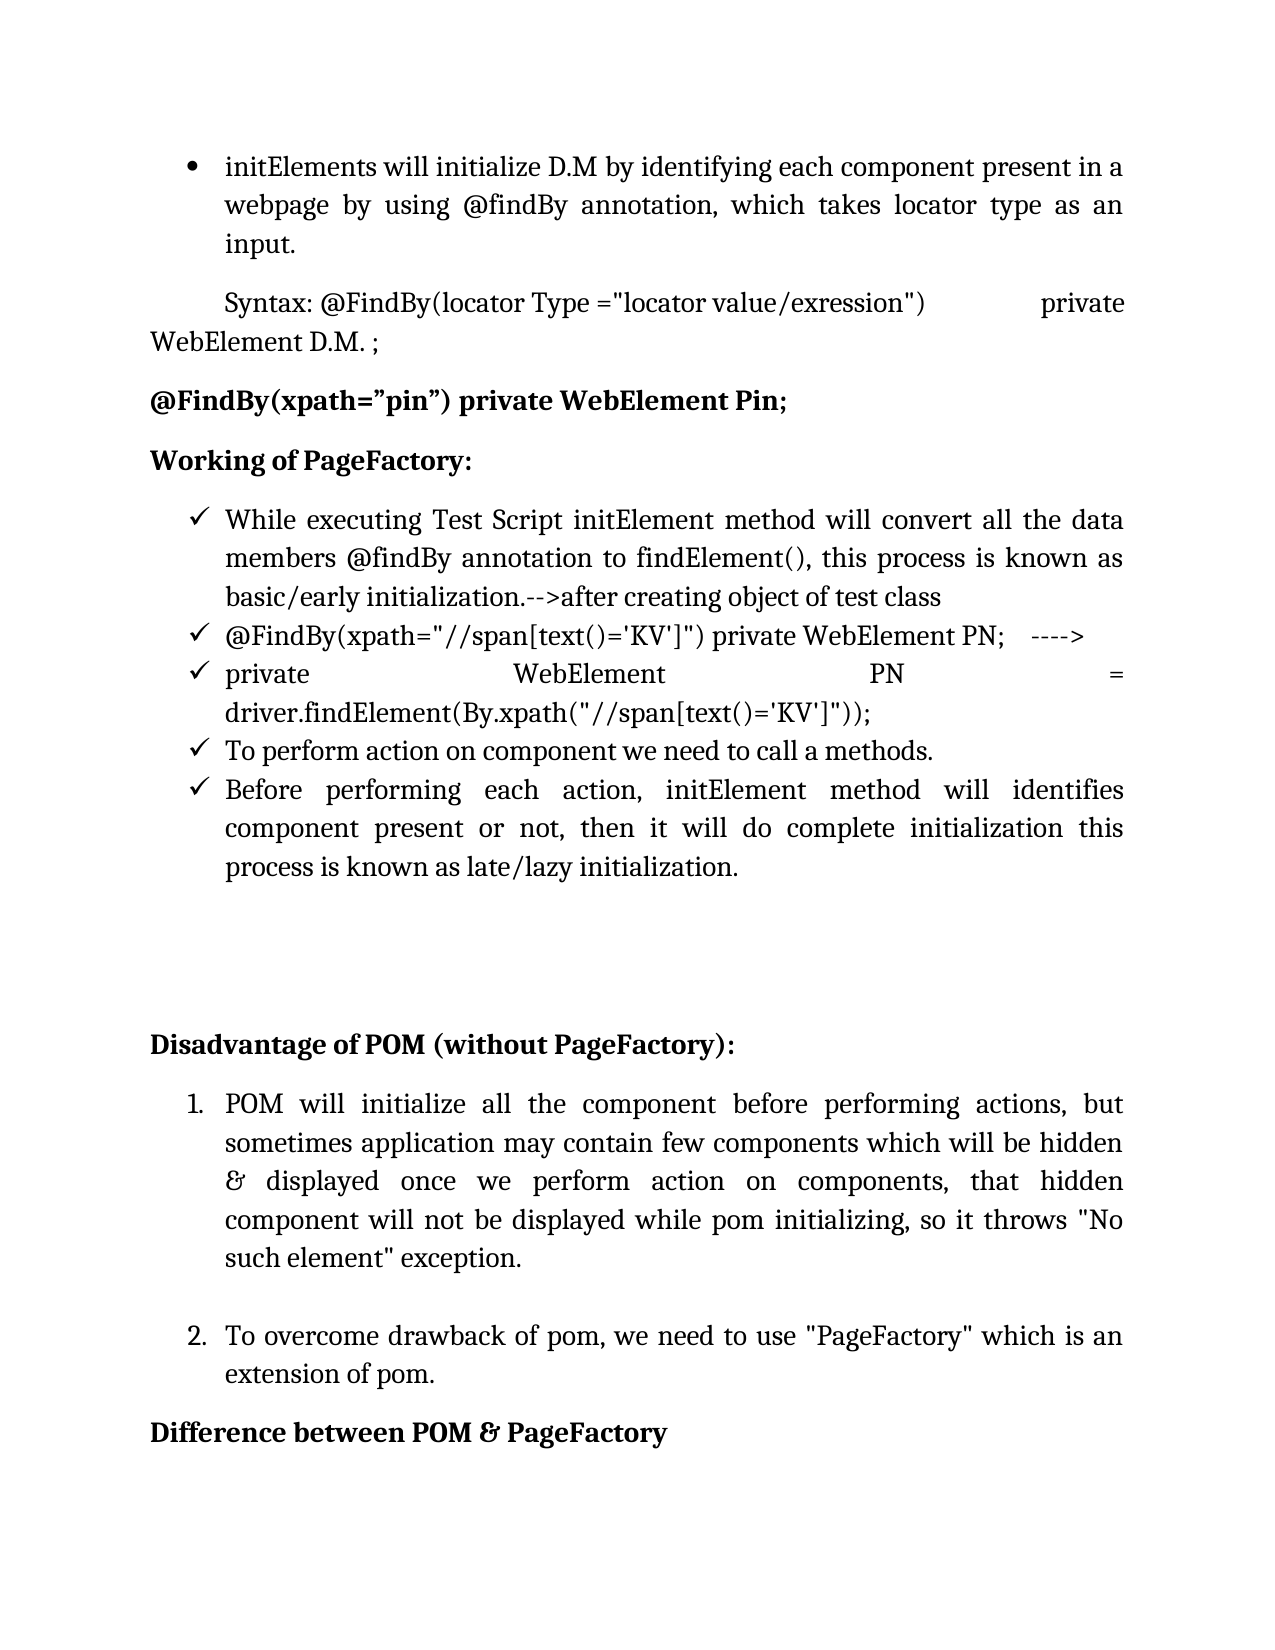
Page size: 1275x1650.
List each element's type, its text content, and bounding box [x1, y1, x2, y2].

text Difference between POM & PageFactory [150, 1417, 1125, 1450]
list private WebElement PN = driver.findElement(By.xpath("//span[text()='KV']")); [187, 657, 1125, 729]
list To perform action on component we need to call a methods. [187, 734, 1125, 768]
list @FindBy(xpath="//span[text()='KV']") private WebElement PN; ----> [187, 619, 1125, 652]
text Disadvantage of POM (without PageFactory): [150, 1028, 1125, 1062]
text Working of PageFactory: [150, 444, 1125, 477]
text @FindBy(xpath=”pin”) private WebElement Pin; [150, 384, 1125, 418]
list initElements will initialize D.M by identifying each component present in a webpage by using @findBy annotation, which takes locator type as an input. [187, 150, 1125, 261]
list To overcome drawback of pom, we need to use "PageFactory" which is an extension of pom. [187, 1319, 1125, 1391]
list Before performing each action, initElement method will identifies component present or not, then it will do complete initialization this process is known as late/lazy initialization. [187, 773, 1125, 883]
list While executing Test Script initElement method will convert all the data members @findBy annotation to findElement(), this process is known as basic/early initialization.-->after creating object of test class [187, 503, 1125, 614]
text Syntax: @FindBy(locator Type ="locator value/exression") private WebElement D.M. ; [150, 286, 1125, 358]
list POM will initialize all the component before performing actions, but sometimes application may contain few components which will be hidden & displayed once we perform action on components, that hidden component will not be displayed while pom initializing, so it throws "No such element" exception. [187, 1087, 1125, 1275]
